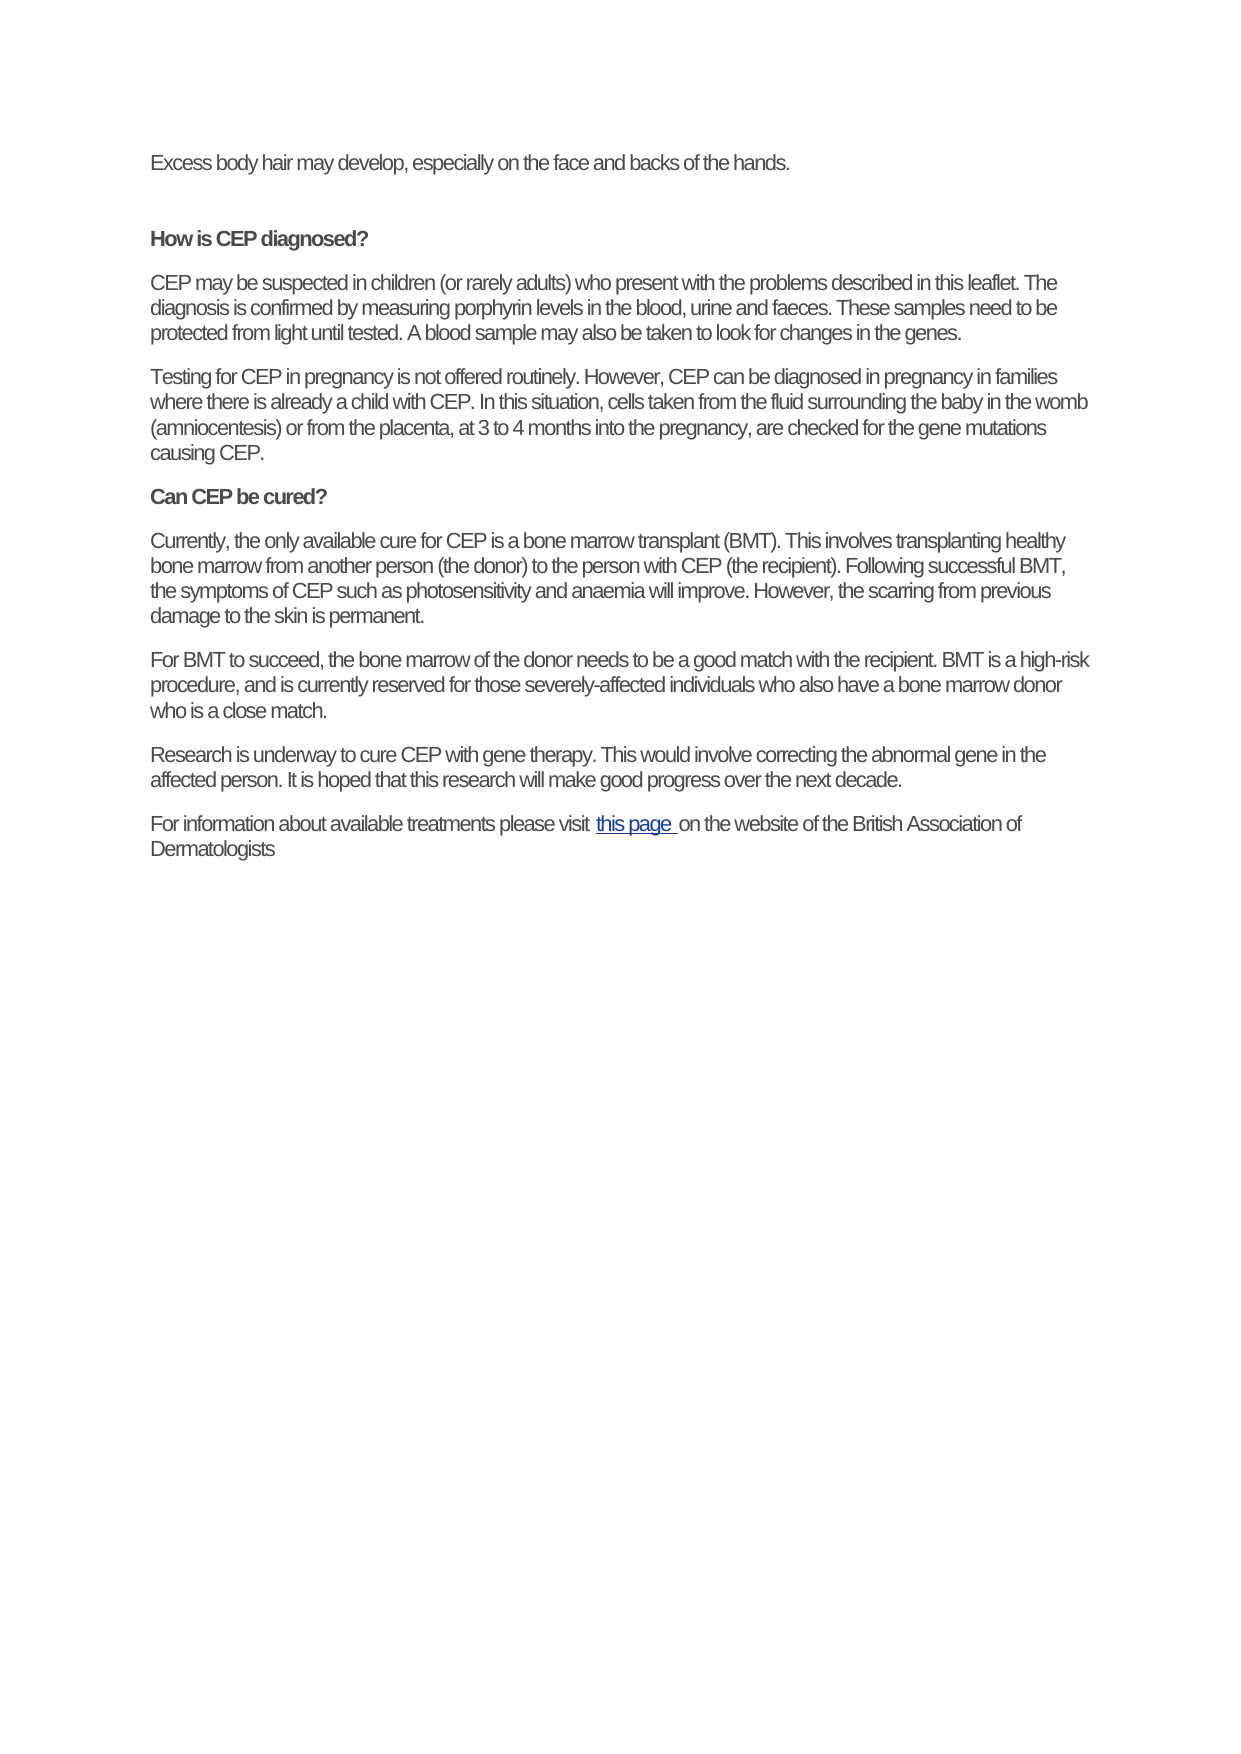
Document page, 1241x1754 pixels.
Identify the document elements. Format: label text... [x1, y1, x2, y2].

text For BMT to succeed, the bone marrow of the donor needs to be a good match with the recipient. BMT is a high-risk procedure, and is currently reserved for those severely-affected individuals who also have a bone marrow donor who is a close match. [150, 647, 1090, 723]
text Currently, the only available cure for CEP is a bone marrow transplant (BMT). This involves transplanting healthy bone marrow from another person (the donor) to the person with CEP (the recipient). Following successful BMT, the symptoms of CEP such as photosensitivity and anaemia will improve. However, the scarring from previous damage to the skin is permanent. [150, 527, 1090, 628]
text Research is underway to cure CEP with gene therapy. This would involve correcting the abnormal gene in the affected person. It is hoped that this research will make good progress over the next decade. [150, 741, 1090, 792]
text Testing for CEP in pregnancy is not offered routinely. However, CEP can be diagnosed in pregnancy in families where there is already a child with CEP. In this situation, cells taken from the fluid surrounding the baby in the womb (amniocentesis) or from the placenta, at 3 to 4 months into the pregnancy, are checked for the gene mutations causing CEP. [150, 364, 1090, 465]
text Can CEP be cured? [150, 483, 1090, 509]
text For information about available treatments please visit this page on the website of the British Association of Dermatologists [150, 811, 1090, 861]
text CEP may be suspected in children (or rarely adults) who present with the problems described in this leaflet. The diagnosis is confirmed by measuring porphyrin levels in the blood, urine and faeces. These samples need to be protected from light until tested. A blood sample may also be taken to look for changes in the genes. [150, 269, 1090, 345]
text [150, 150, 1090, 251]
